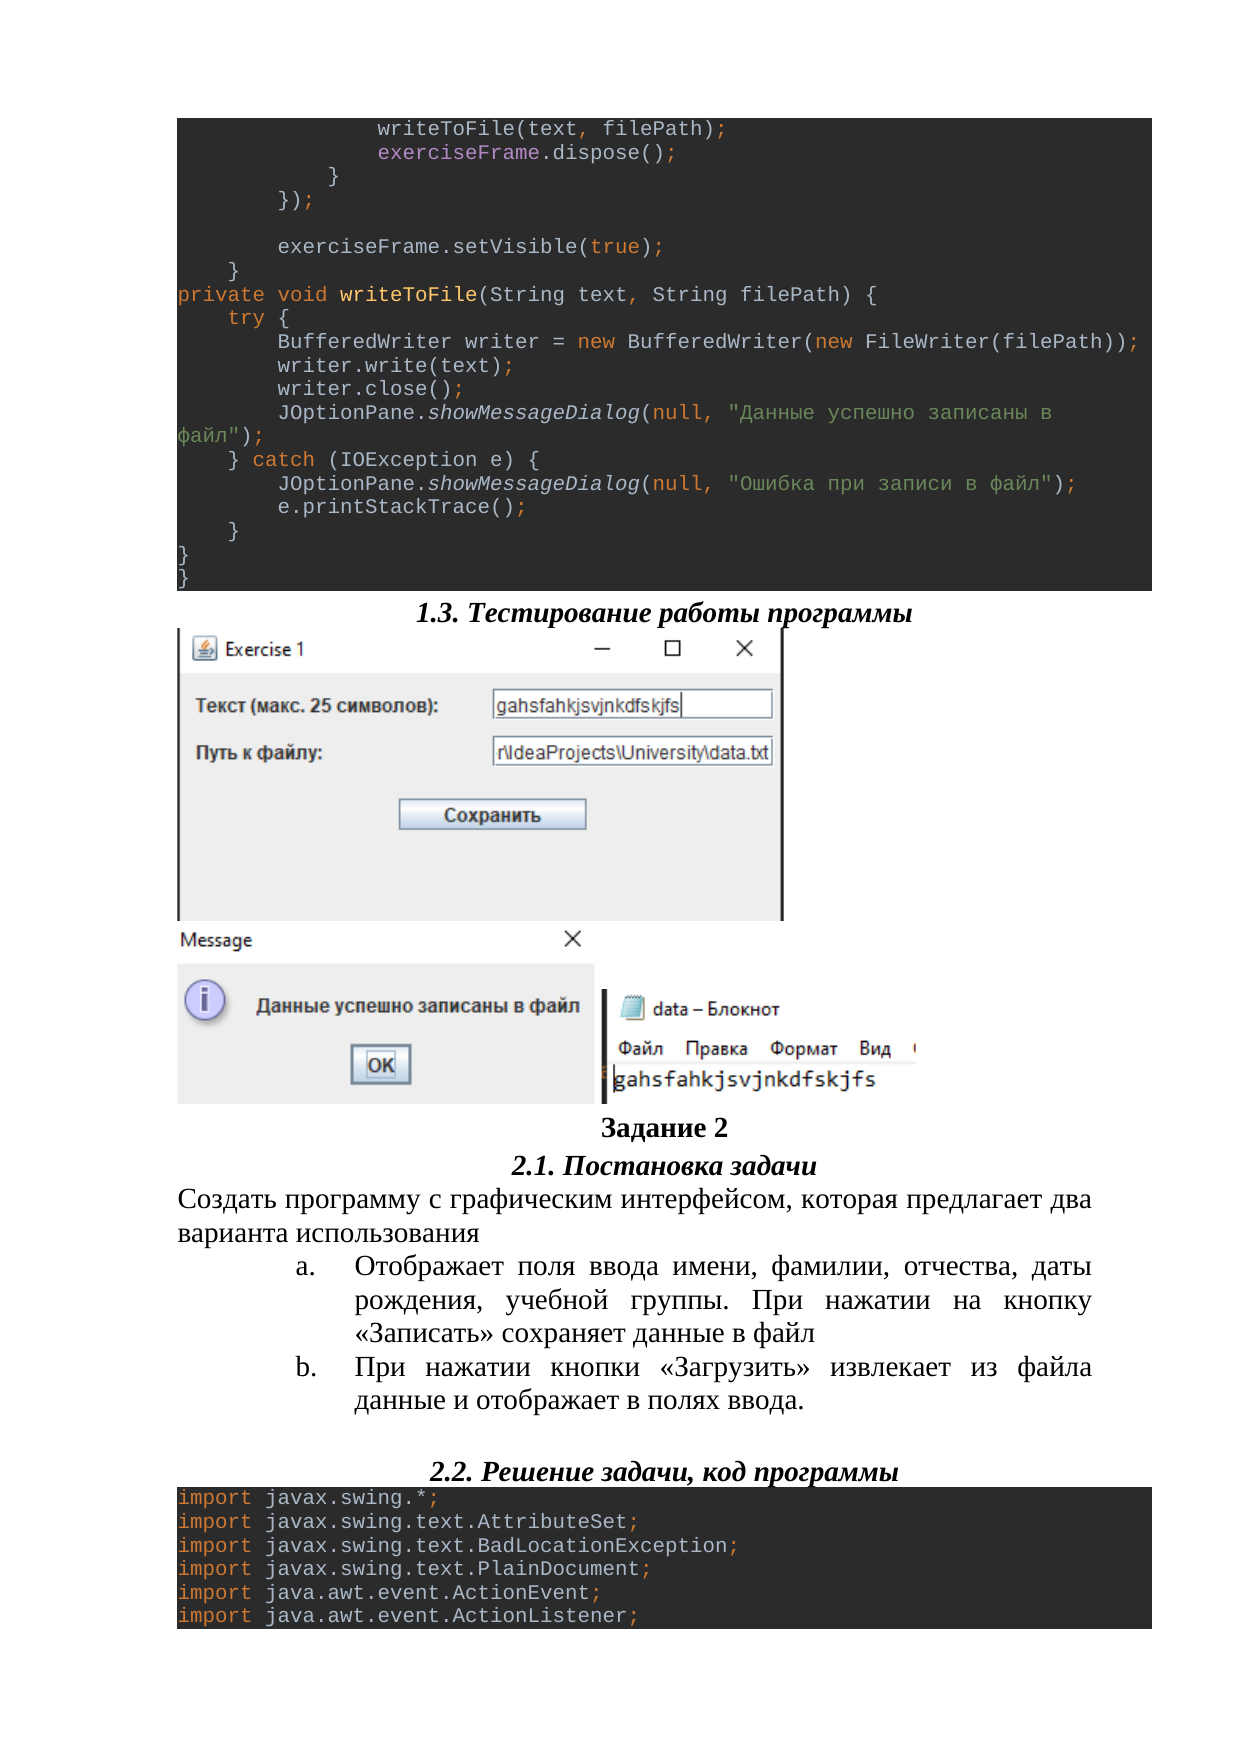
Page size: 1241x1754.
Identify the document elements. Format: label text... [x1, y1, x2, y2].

text } [177, 567, 1152, 591]
subtitle Задание 2 [177, 1110, 1152, 1143]
subtitle 2.2. Решение задачи, код программы [177, 1454, 1152, 1487]
list При нажатии кнопки «Загрузить» извлекает из файла данные и отображает в полях ввода. [295, 1349, 1093, 1416]
text Создать программу с графическим интерфейсом, которая предлагает два варианта использования [177, 1181, 1093, 1248]
list Отображает поля ввода имени, фамилии, отчества, даты рождения, учебной группы. При нажатии на кнопку «Записать» сохраняет данные в файл [295, 1248, 1093, 1349]
text private void writeToFile(String text, String filePath) { try { BufferedWriter writer = new BufferedWriter(new FileWriter(filePath)); writer.write(text); writer.close(); JOptionPane.showMessageDialog(null, "Данные успешно записаны в файл"); } catch (IOException e) { JOptionPane.showMessageDialog(null, "Ошибка при записи в файл"); e.printStackTrace(); } } [177, 284, 1152, 567]
picture [177, 628, 784, 1104]
picture [601, 989, 916, 1104]
subtitle 2.1. Постановка задачи [177, 1148, 1152, 1181]
subtitle 1.3. Тестирование работы программы [177, 595, 1152, 629]
